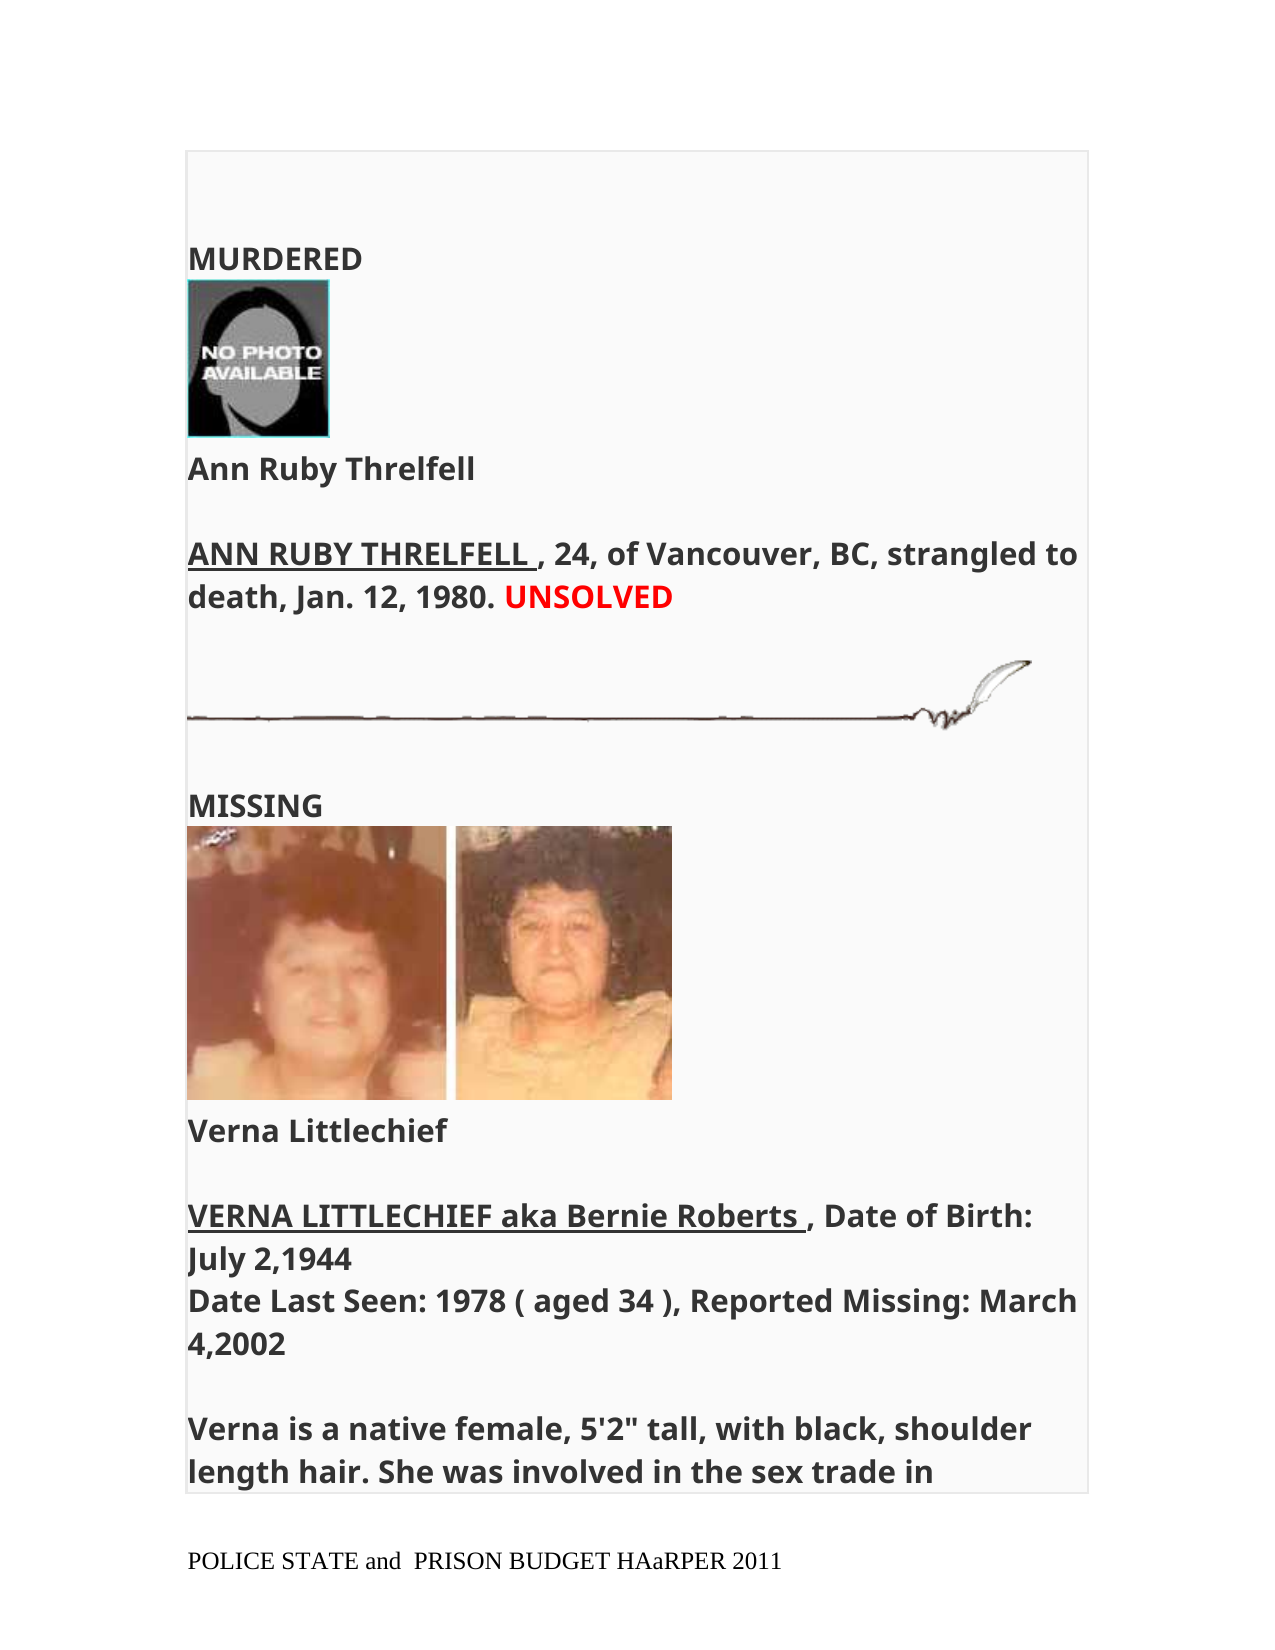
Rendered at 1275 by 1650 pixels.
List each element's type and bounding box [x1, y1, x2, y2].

picture [187, 279, 330, 438]
picture [187, 659, 1032, 732]
picture [187, 826, 672, 1100]
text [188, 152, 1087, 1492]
